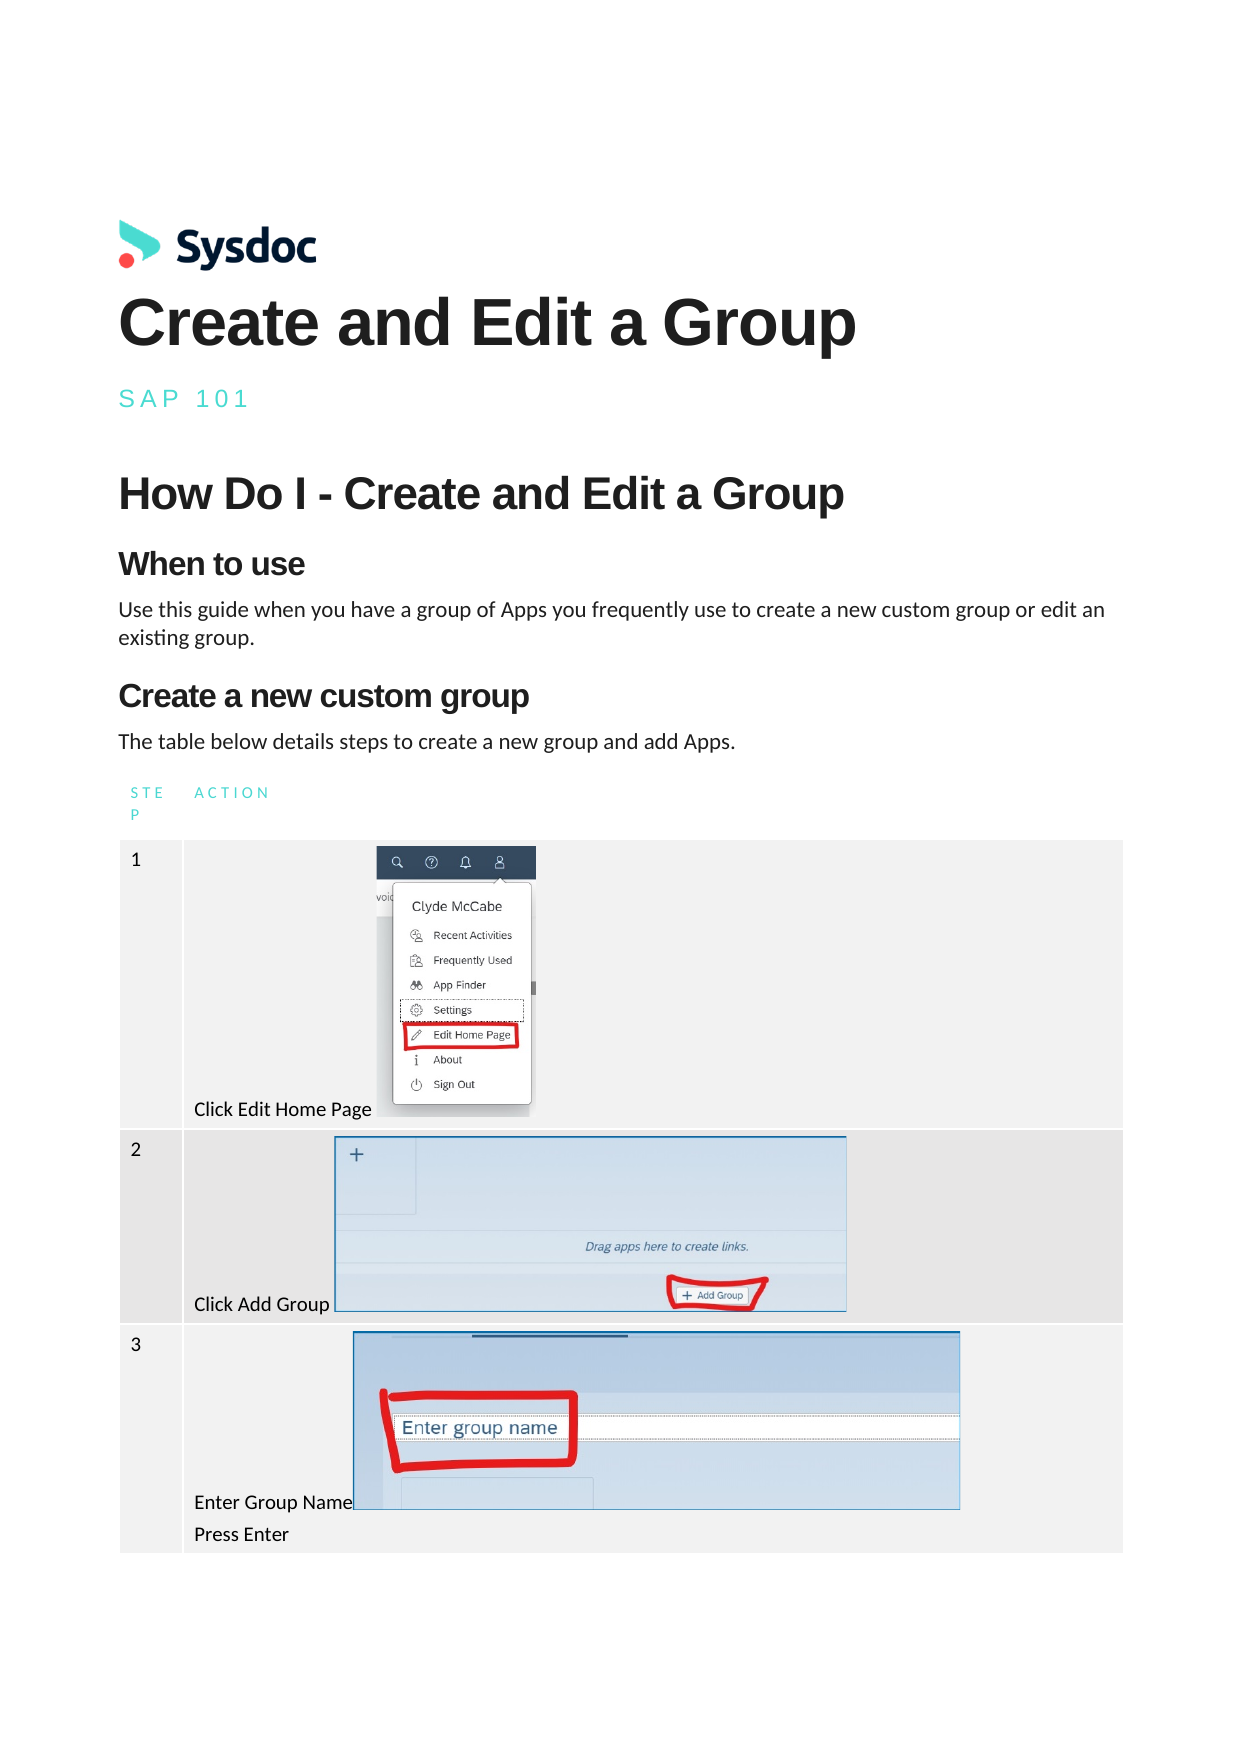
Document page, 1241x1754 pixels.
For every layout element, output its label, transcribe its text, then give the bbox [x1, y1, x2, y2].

subtitle Create a new custom group [118, 676, 1122, 714]
table_cell 1 [120, 840, 182, 1128]
picture [334, 1136, 847, 1312]
title Create and Edit a Group [118, 283, 1122, 359]
picture [118, 219, 317, 271]
table_header Step [120, 769, 182, 838]
subtitle SAP 101 [118, 384, 1122, 413]
table_cell 3 [120, 1325, 182, 1553]
table_cell Click Edit Home Page [184, 840, 1123, 1128]
table_cell Click Add Group [184, 1130, 1123, 1323]
picture [352, 1331, 960, 1510]
subtitle When to use [118, 544, 1122, 582]
table_cell Enter Group Name Press Enter [184, 1325, 1123, 1553]
table_header Action [184, 769, 1123, 838]
picture [376, 846, 536, 1117]
table_cell 2 [120, 1130, 182, 1323]
